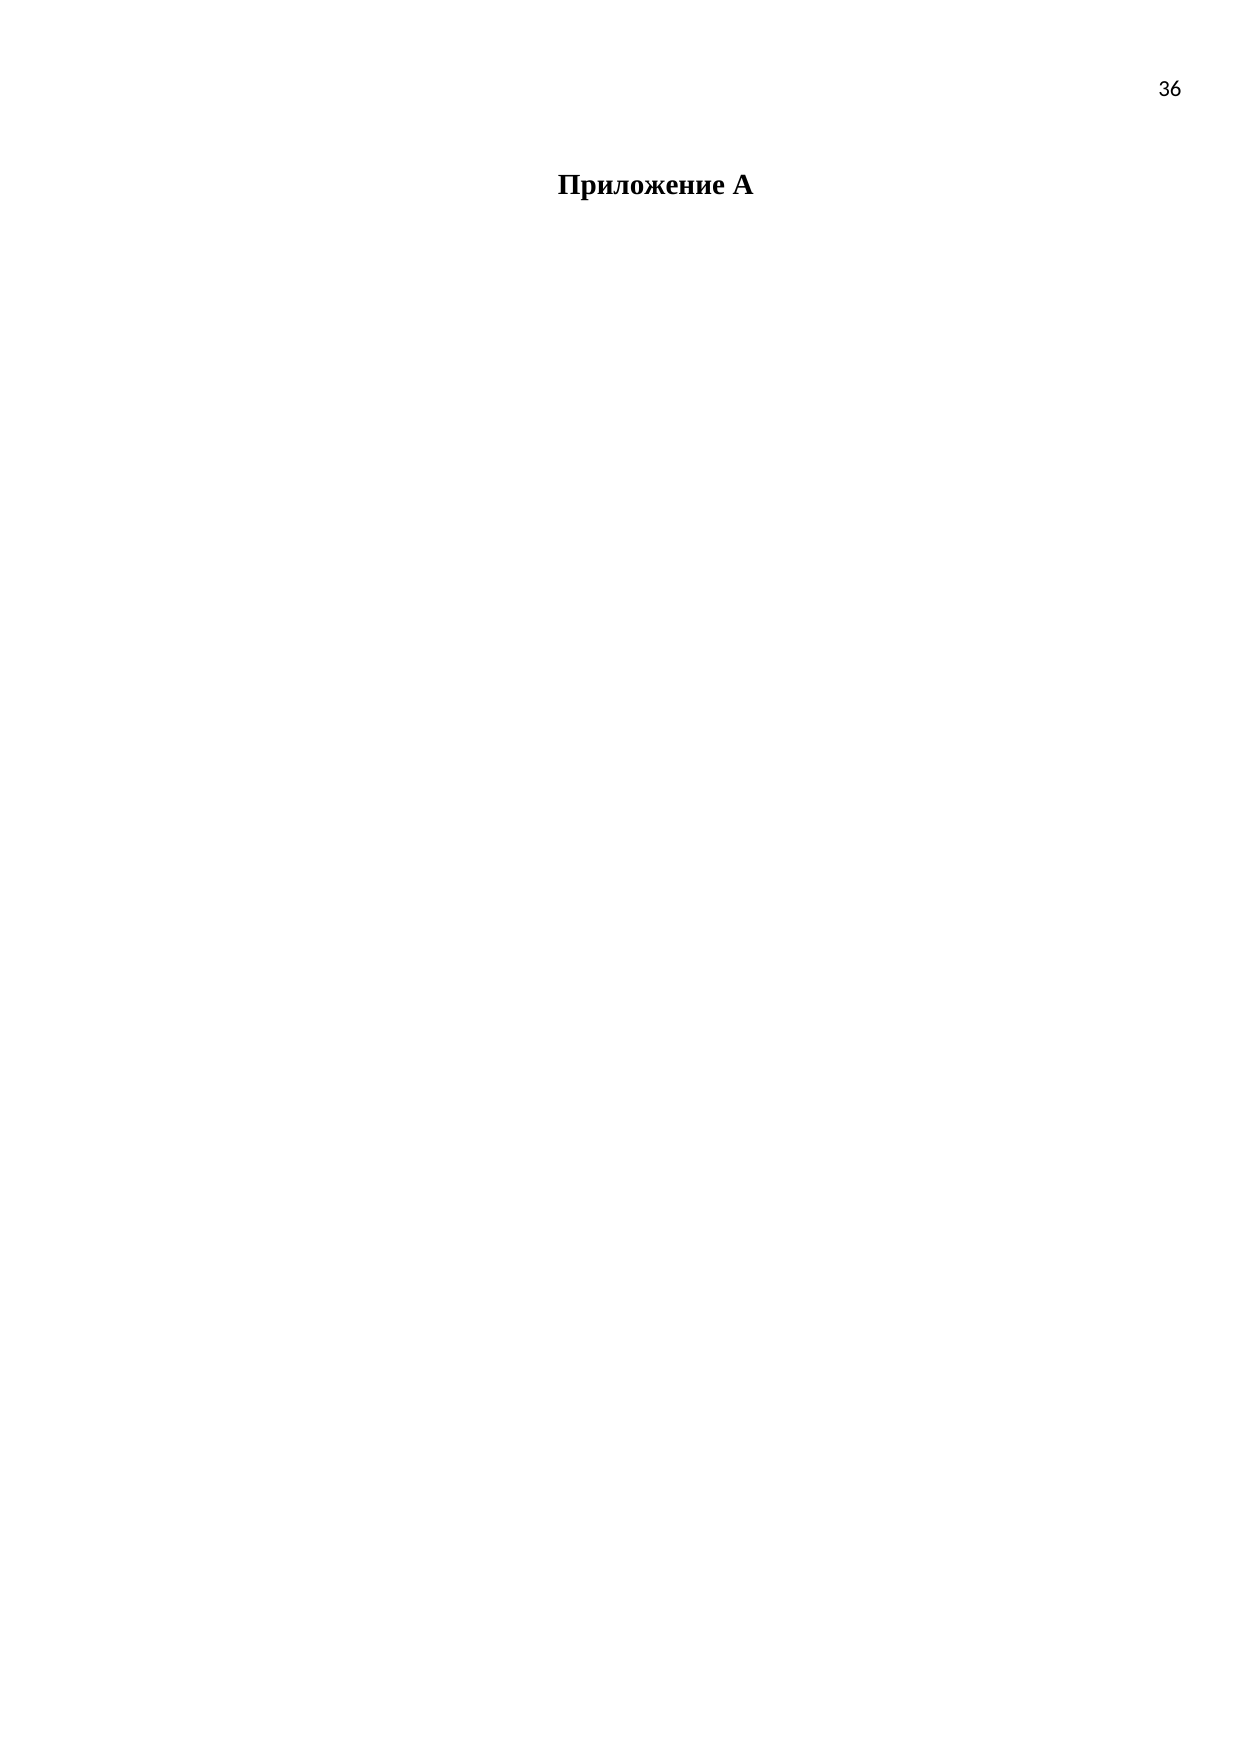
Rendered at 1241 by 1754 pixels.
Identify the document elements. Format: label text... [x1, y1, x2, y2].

subtitle Приложение A [130, 167, 1181, 201]
